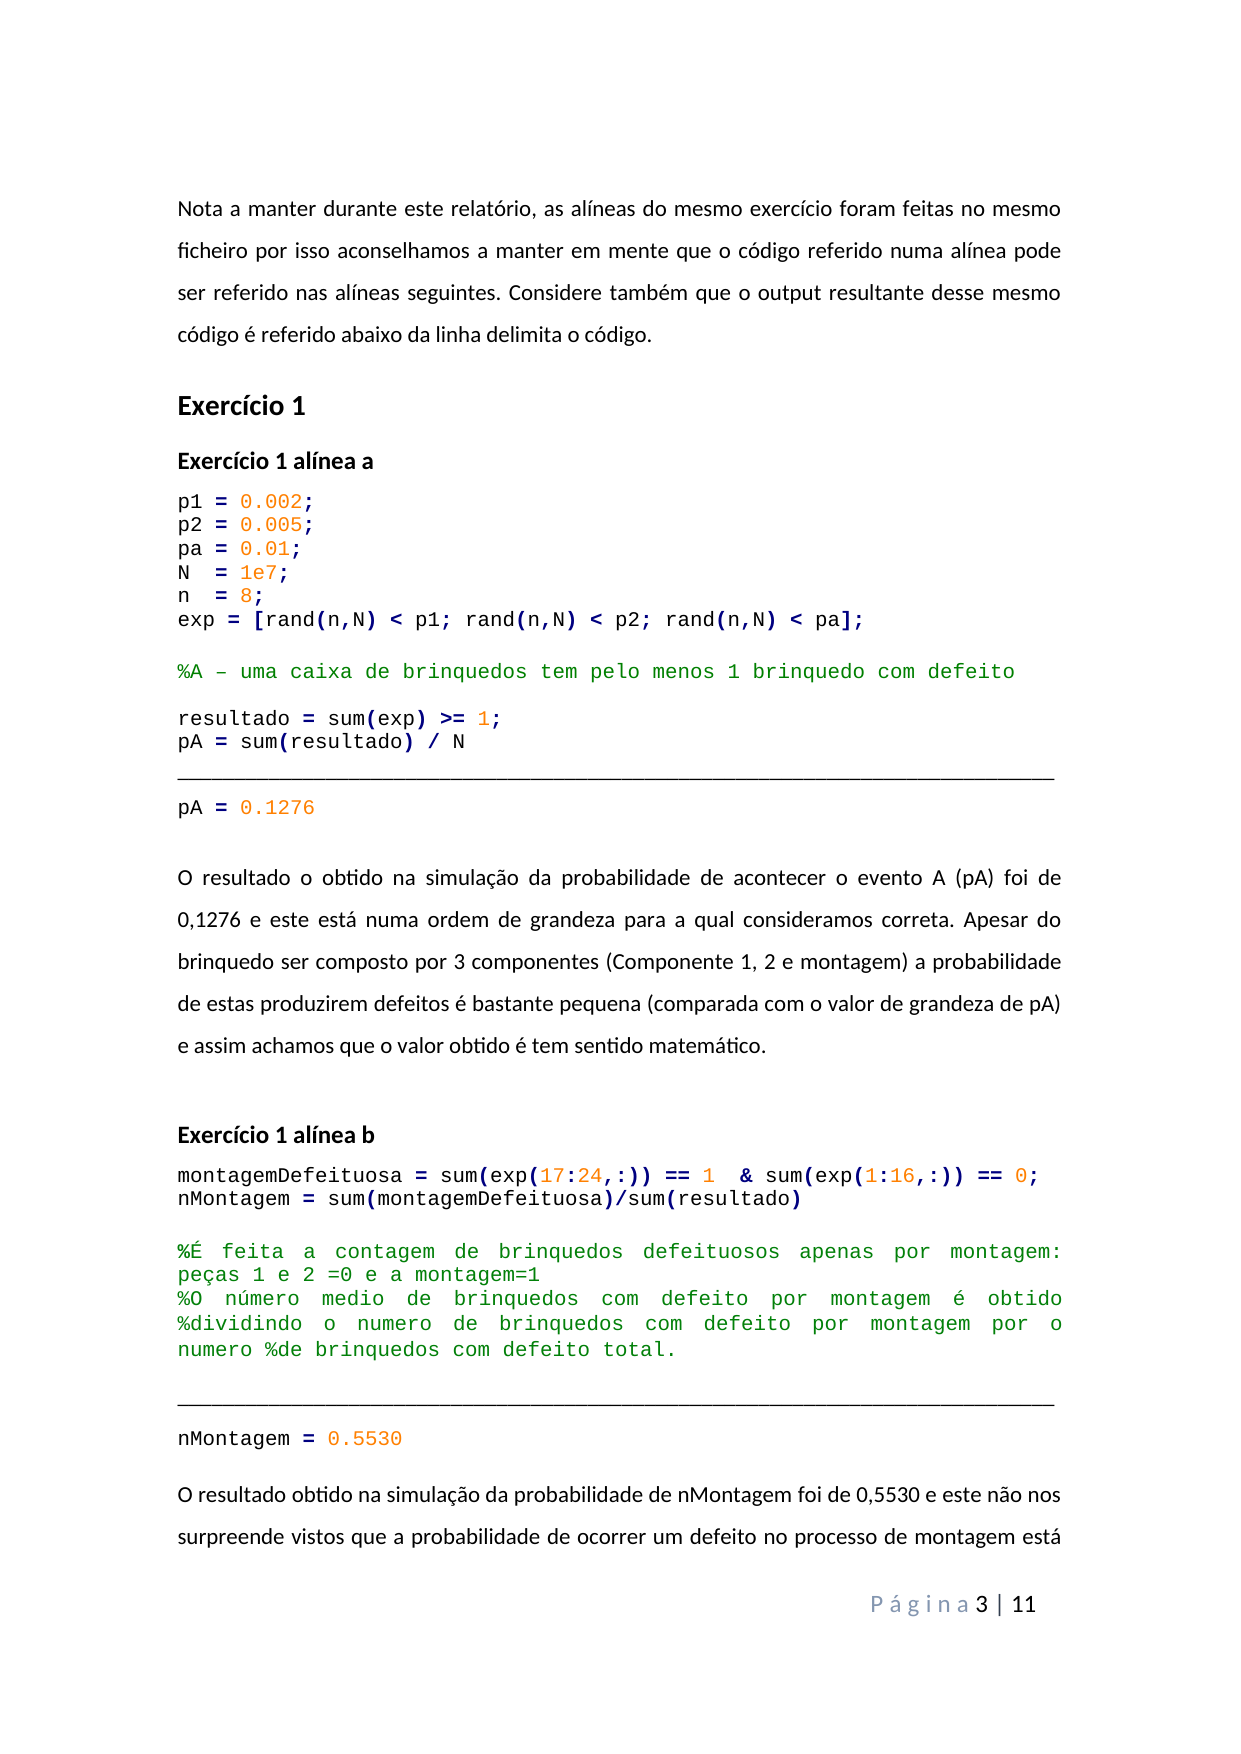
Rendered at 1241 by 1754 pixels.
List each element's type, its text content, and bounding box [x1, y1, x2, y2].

text pA = 0.1276 [177, 797, 1063, 821]
text nMontagem = sum(montagemDefeituosa)/sum(resultado) [177, 1188, 1063, 1212]
text nMontagem = 0.5530 [177, 1428, 1063, 1452]
text Nota a manter durante este relatório, as alíneas do mesmo exercício foram feitas no mesmo ficheiro por isso aconselhamos a manter em mente que o código referido numa alínea pode ser referido nas alíneas seguintes. Considere também que o output resultante desse mesmo código é referido abaixo da linha delimita o código. [177, 194, 1063, 348]
text %É feita a contagem de brinquedos defeituosos apenas por montagem: peças 1 e 2 =0 e a montagem=1 [177, 1241, 1063, 1288]
text %A – uma caixa de brinquedos tem pelo menos 1 brinquedo com defeito [177, 661, 1063, 684]
text N = 1e7; [177, 562, 1063, 585]
text _____________________________________________________________________________ [177, 755, 1063, 783]
subtitle Exercício 1 alínea b [177, 1119, 1063, 1149]
text montagemDefeituosa = sum(exp(17:24,:)) == 1 & sum(exp(1:16,:)) == 0; [177, 1164, 1063, 1188]
text n = 8; [177, 585, 1063, 609]
text p1 = 0.002; [177, 491, 1063, 514]
text O resultado o obtido na simulação da probabilidade de acontecer o evento A (pA) foi de 0,1276 e este está numa ordem de grandeza para a qual consideramos correta. Apesar do brinquedo ser composto por 3 componentes (Componente 1, 2 e montagem) a probabilidade de estas produzirem defeitos é bastante pequena (comparada com o valor de grandeza de pA) e assim achamos que o valor obtido é tem sentido matemático. [177, 863, 1063, 1059]
subtitle Exercício 1 alínea a [177, 445, 1063, 476]
text exp = [rand(n,N) < p1; rand(n,N) < p2; rand(n,N) < pa]; [177, 609, 1063, 633]
text pA = sum(resultado) / N [177, 732, 1063, 755]
text pa = 0.01; [177, 538, 1063, 562]
text _____________________________________________________________________________ [177, 1381, 1063, 1409]
text p2 = 0.005; [177, 514, 1063, 538]
text %O número medio de brinquedos com defeito por montagem é obtido %dividindo o numero de brinquedos com defeito por montagem por o numero %de brinquedos com defeito total. [177, 1288, 1063, 1363]
text resultado = sum(exp) >= 1; [177, 708, 1063, 732]
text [177, 1480, 1063, 1550]
subtitle Exercício 1 [177, 387, 1063, 423]
